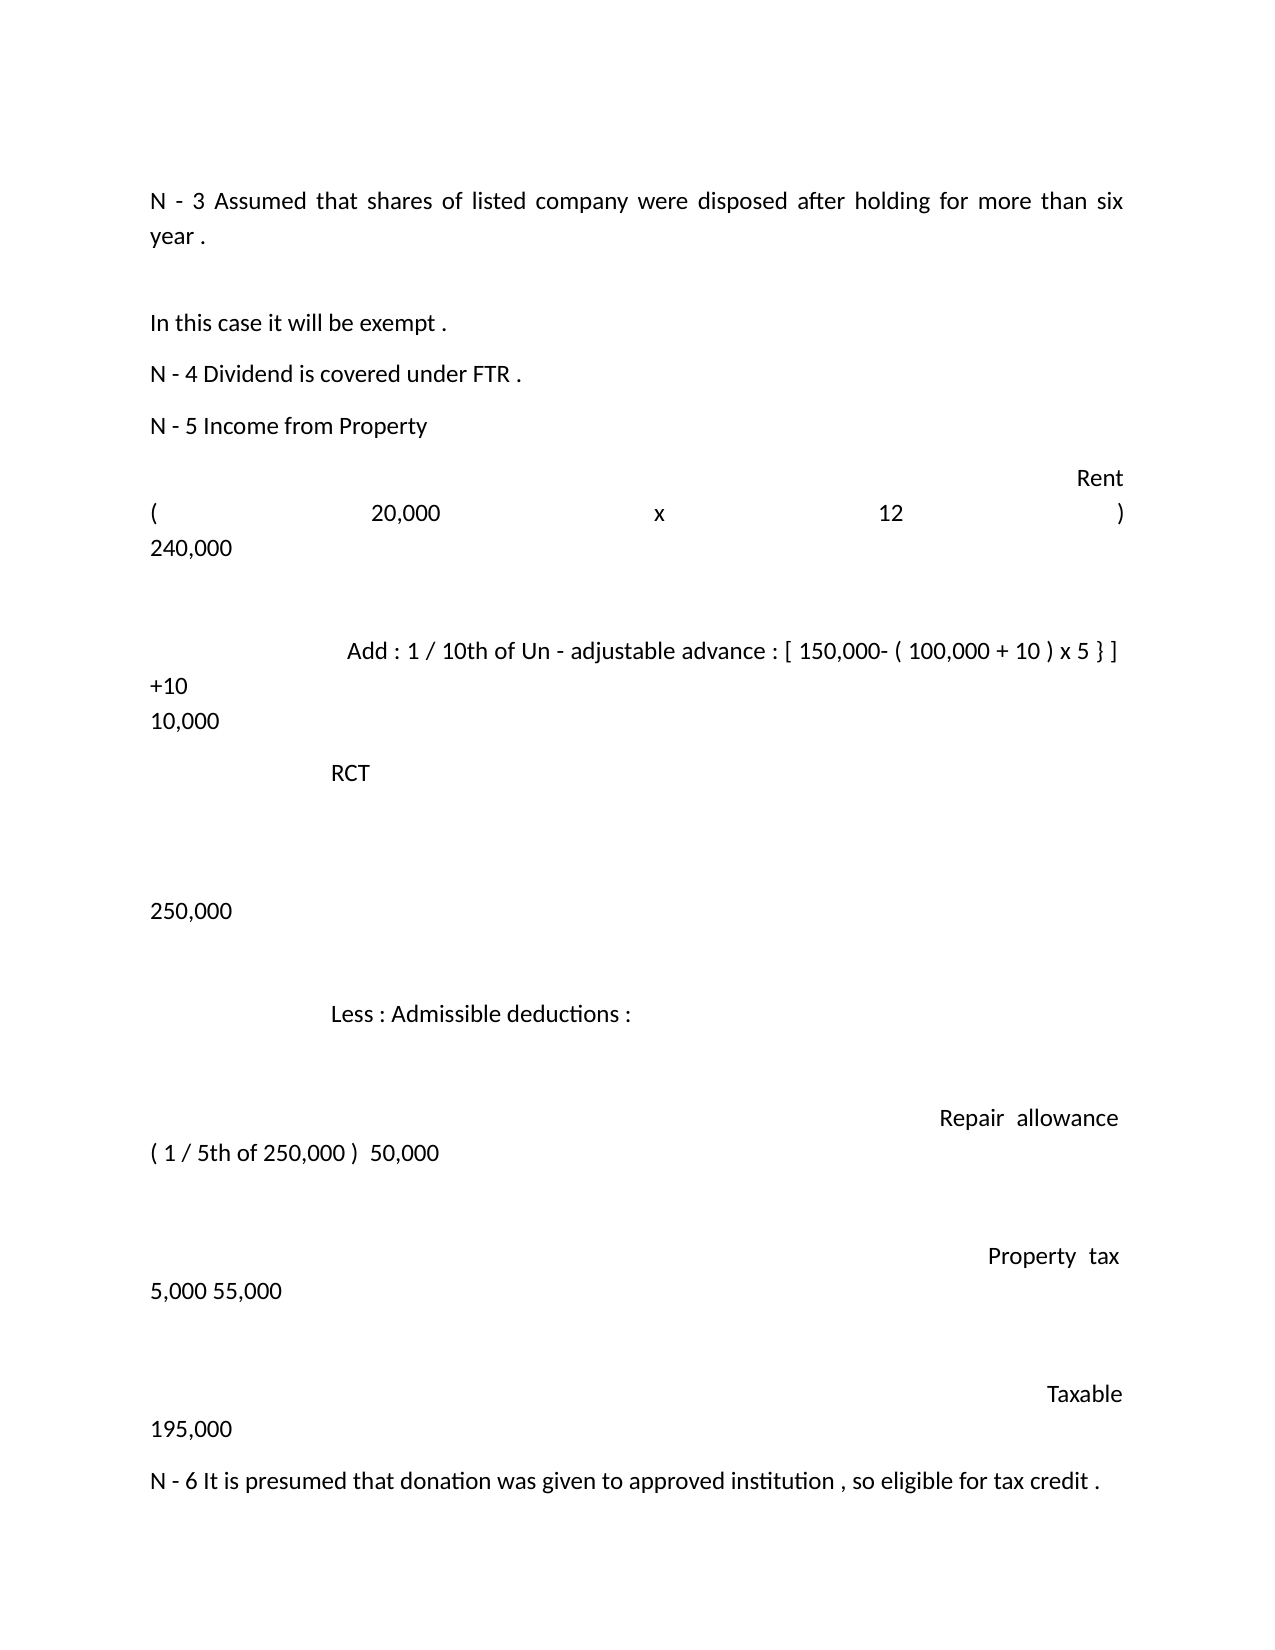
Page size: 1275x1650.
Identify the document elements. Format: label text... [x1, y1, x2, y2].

text Rent ( 20,000 x 12 ) 240,000 [150, 462, 1125, 562]
text RCT [150, 757, 1125, 787]
text In this case it will be exempt . [150, 272, 1125, 337]
text N - 6 It is presumed that donation was given to approved institution , so eligible for tax credit . [150, 1465, 1125, 1496]
text Property tax 5,000 55,000 [150, 1240, 1125, 1306]
text 250,000 [150, 860, 1125, 926]
text Add : 1 / 10th of Un - adjustable advance : [ 150,000- ( 100,000 + 10 ) x 5 } ] +10 10,000 [150, 635, 1125, 736]
text Repair allowance ( 1 / 5th of 250,000 ) 50,000 [150, 1102, 1125, 1167]
text Less : Admissible deductions : [150, 998, 1125, 1029]
text N - 4 Dividend is covered under FTR . [150, 358, 1125, 389]
text Taxable 195,000 [150, 1378, 1125, 1444]
text N - 3 Assumed that shares of listed company were disposed after holding for more than six year . [150, 150, 1125, 251]
text N - 5 Income from Property [150, 410, 1125, 441]
